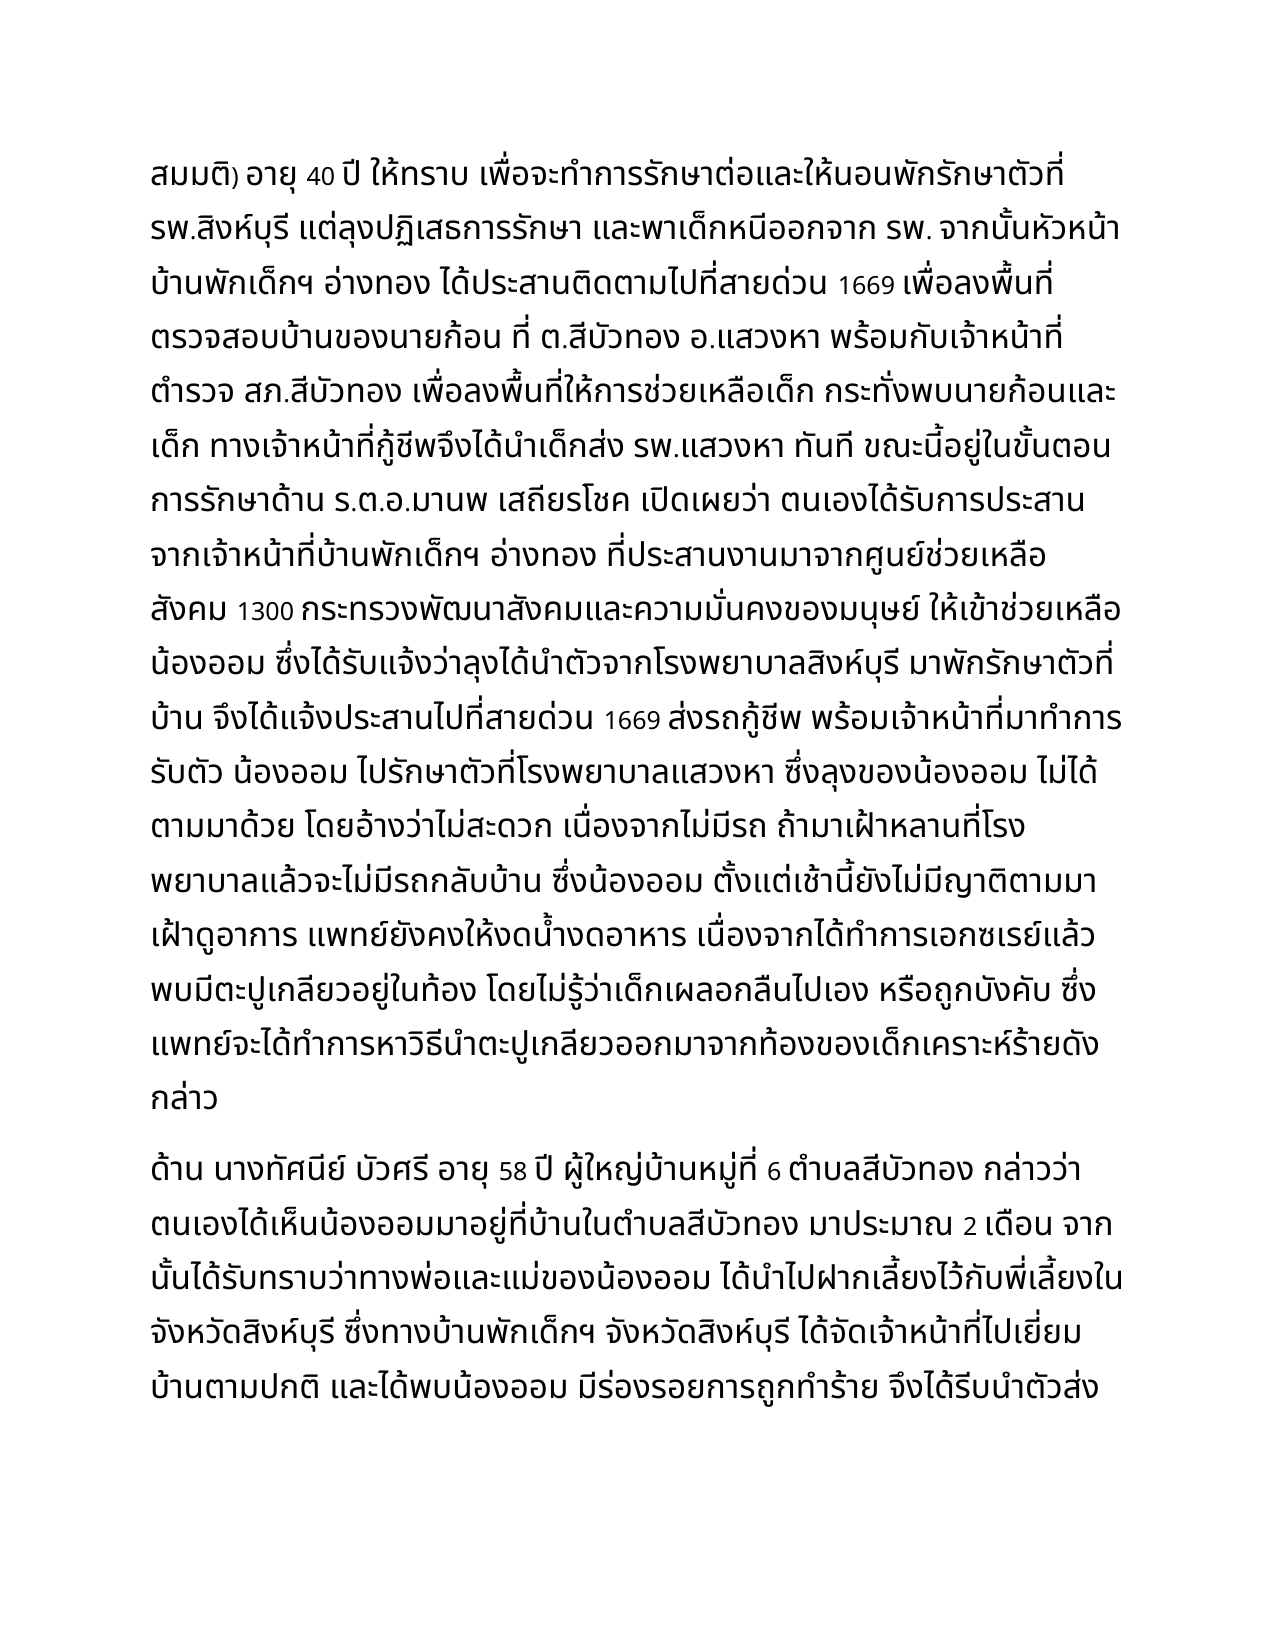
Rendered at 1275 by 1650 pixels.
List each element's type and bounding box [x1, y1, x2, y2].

text [150, 1145, 1125, 1413]
text [150, 150, 1125, 1125]
